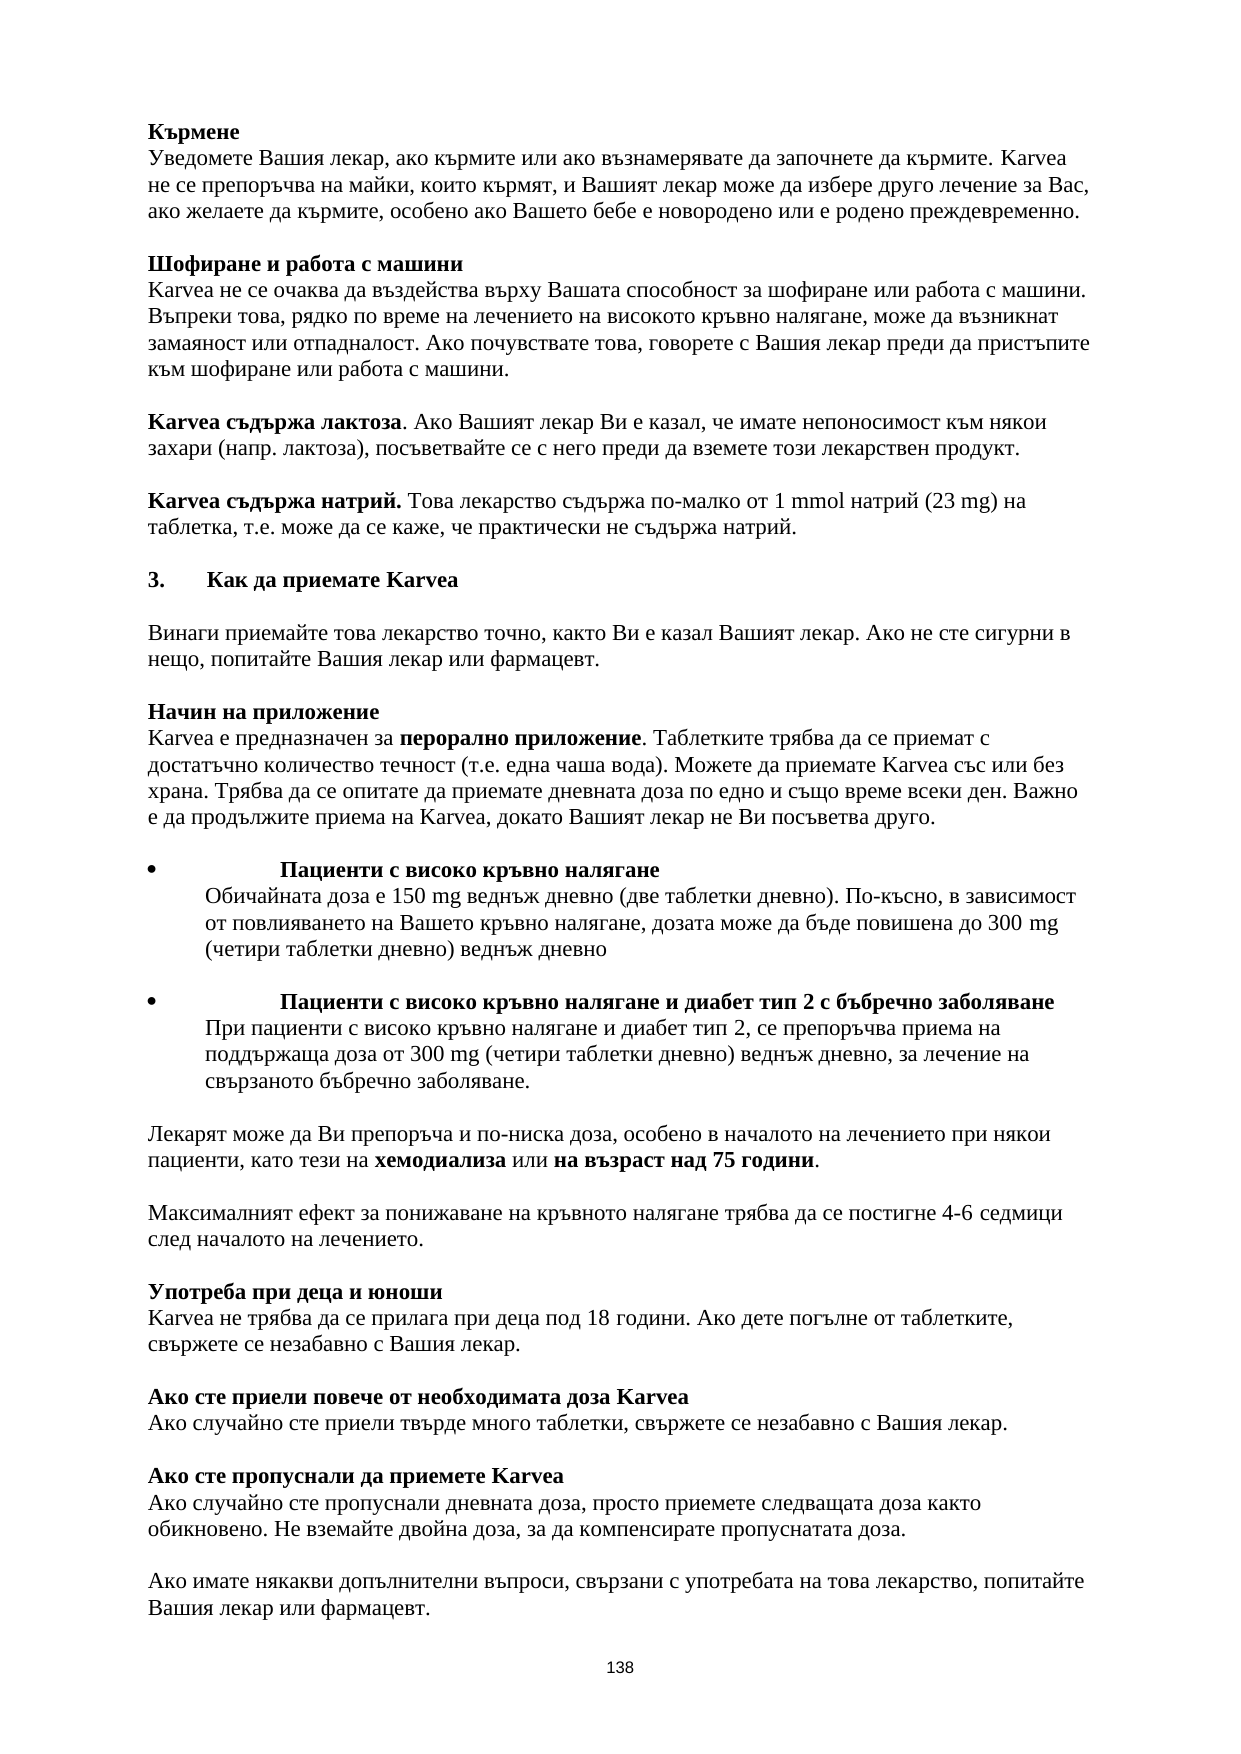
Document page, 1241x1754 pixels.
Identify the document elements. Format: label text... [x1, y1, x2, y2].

text Лекарят може да Ви препоръча и по-ниска доза, особено в началото на лечението при някои пациенти, като тези на хемодиализа или на възраст над 75 години. [148, 1119, 1093, 1172]
text Karvea съдържа натрий. Това лекарство съдържа по-малко от 1 mmol натрий (23 mg) на таблетка, т.е. може да се каже, че практически не съдържа натрий. [148, 487, 1093, 540]
text Максималният ефект за понижаване на кръвното налягане трябва да се постигне 4-6 седмици след началото на лечението. [148, 1199, 1093, 1251]
text Ако сте приели повече от необходимата доза Karvea [148, 1383, 1093, 1409]
text Karvea е предназначен за перорално приложение. Таблетките трябва да се приемат с достатъчно количество течност (т.е. една чаша вода). Можете да приемате Karvea със или без храна. Трябва да се опитате да приемате дневната доза по едно и също време всеки ден. Важно е да продължите приема на Karvea, докато Вашият лекар не Ви посъветва друго. [148, 724, 1093, 830]
text При пациенти с високо кръвно налягане и диабет тип 2, се препоръчва приема на поддържаща доза от 300 mg (четири таблетки дневно) веднъж дневно, за лечение на свързаното бъбречно заболяване. [205, 1014, 1093, 1093]
text Уведомете Вашия лекар, ако кърмите или ако възнамерявате да започнете да кърмите. Karvea не се препоръчва на майки, които кърмят, и Вашият лекар може да избере друго лечение за Вас, ако желаете да кърмите, особено ако Вашето бебе е новородено или е родено преждевременно. [148, 144, 1093, 223]
text Ако случайно сте приели твърде много таблетки, свържете се незабавно с Вашия лекар. [148, 1409, 1093, 1436]
list Пациенти с високо кръвно налягане и диабет тип 2 с бъбречно заболяване [148, 988, 1093, 1014]
subtitle Ако сте пропуснали да приемете Karvea [148, 1462, 1093, 1488]
text Обичайната доза е 150 mg веднъж дневно (две таблетки дневно). По-късно, в зависимост от повлияването на Вашето кръвно налягане, дозата може да бъде повишена до 300 mg (четири таблетки дневно) веднъж дневно [205, 882, 1093, 961]
text Ако случайно сте пропуснали дневната доза, просто приемете следващата доза както обикновено. Не вземайте двойна доза, за да компенсирате пропуснатата доза. [148, 1488, 1093, 1541]
subtitle Шофиране и работа с машини [148, 250, 1093, 276]
subtitle Начин на приложение [148, 698, 1093, 724]
text Karvea съдържа лактоза. Ако Вашият лекар Ви е казал, че имате непоносимост към някои захари (напр. лактоза), посъветвайте се с него преди да вземете този лекарствен продукт. [148, 408, 1093, 461]
text Karvea не се очаква да въздейства върху Вашата способност за шофиране или работа с машини. Въпреки това, рядко по време на лечението на високото кръвно налягане, може да възникнат замаяност или отпадналост. Ако почувствате това, говорете с Вашия лекар преди да пристъпите към шофиране или работа с машини. [148, 276, 1093, 382]
subtitle 3. Как да приемате Karvea [148, 566, 1093, 592]
text Винаги приемайте това лекарство точно, както Ви е казал Вашият лекар. Ако не сте сигурни в нещо, попитайте Вашия лекар или фармацевт. [148, 619, 1093, 672]
list Пациенти с високо кръвно налягане [148, 856, 1093, 882]
subtitle Употреба при деца и юноши [148, 1278, 1093, 1304]
text Karvea не трябва да се прилага при деца под 18 години. Ако дете погълне от таблетките, свържете се незабавно с Вашия лекар. [148, 1304, 1093, 1357]
subtitle Кърмене [148, 118, 1093, 144]
text Ако имате някакви допълнителни въпроси, свързани с употребата на това лекарство, попитайте Вашия лекар или фармацевт. [148, 1568, 1093, 1620]
